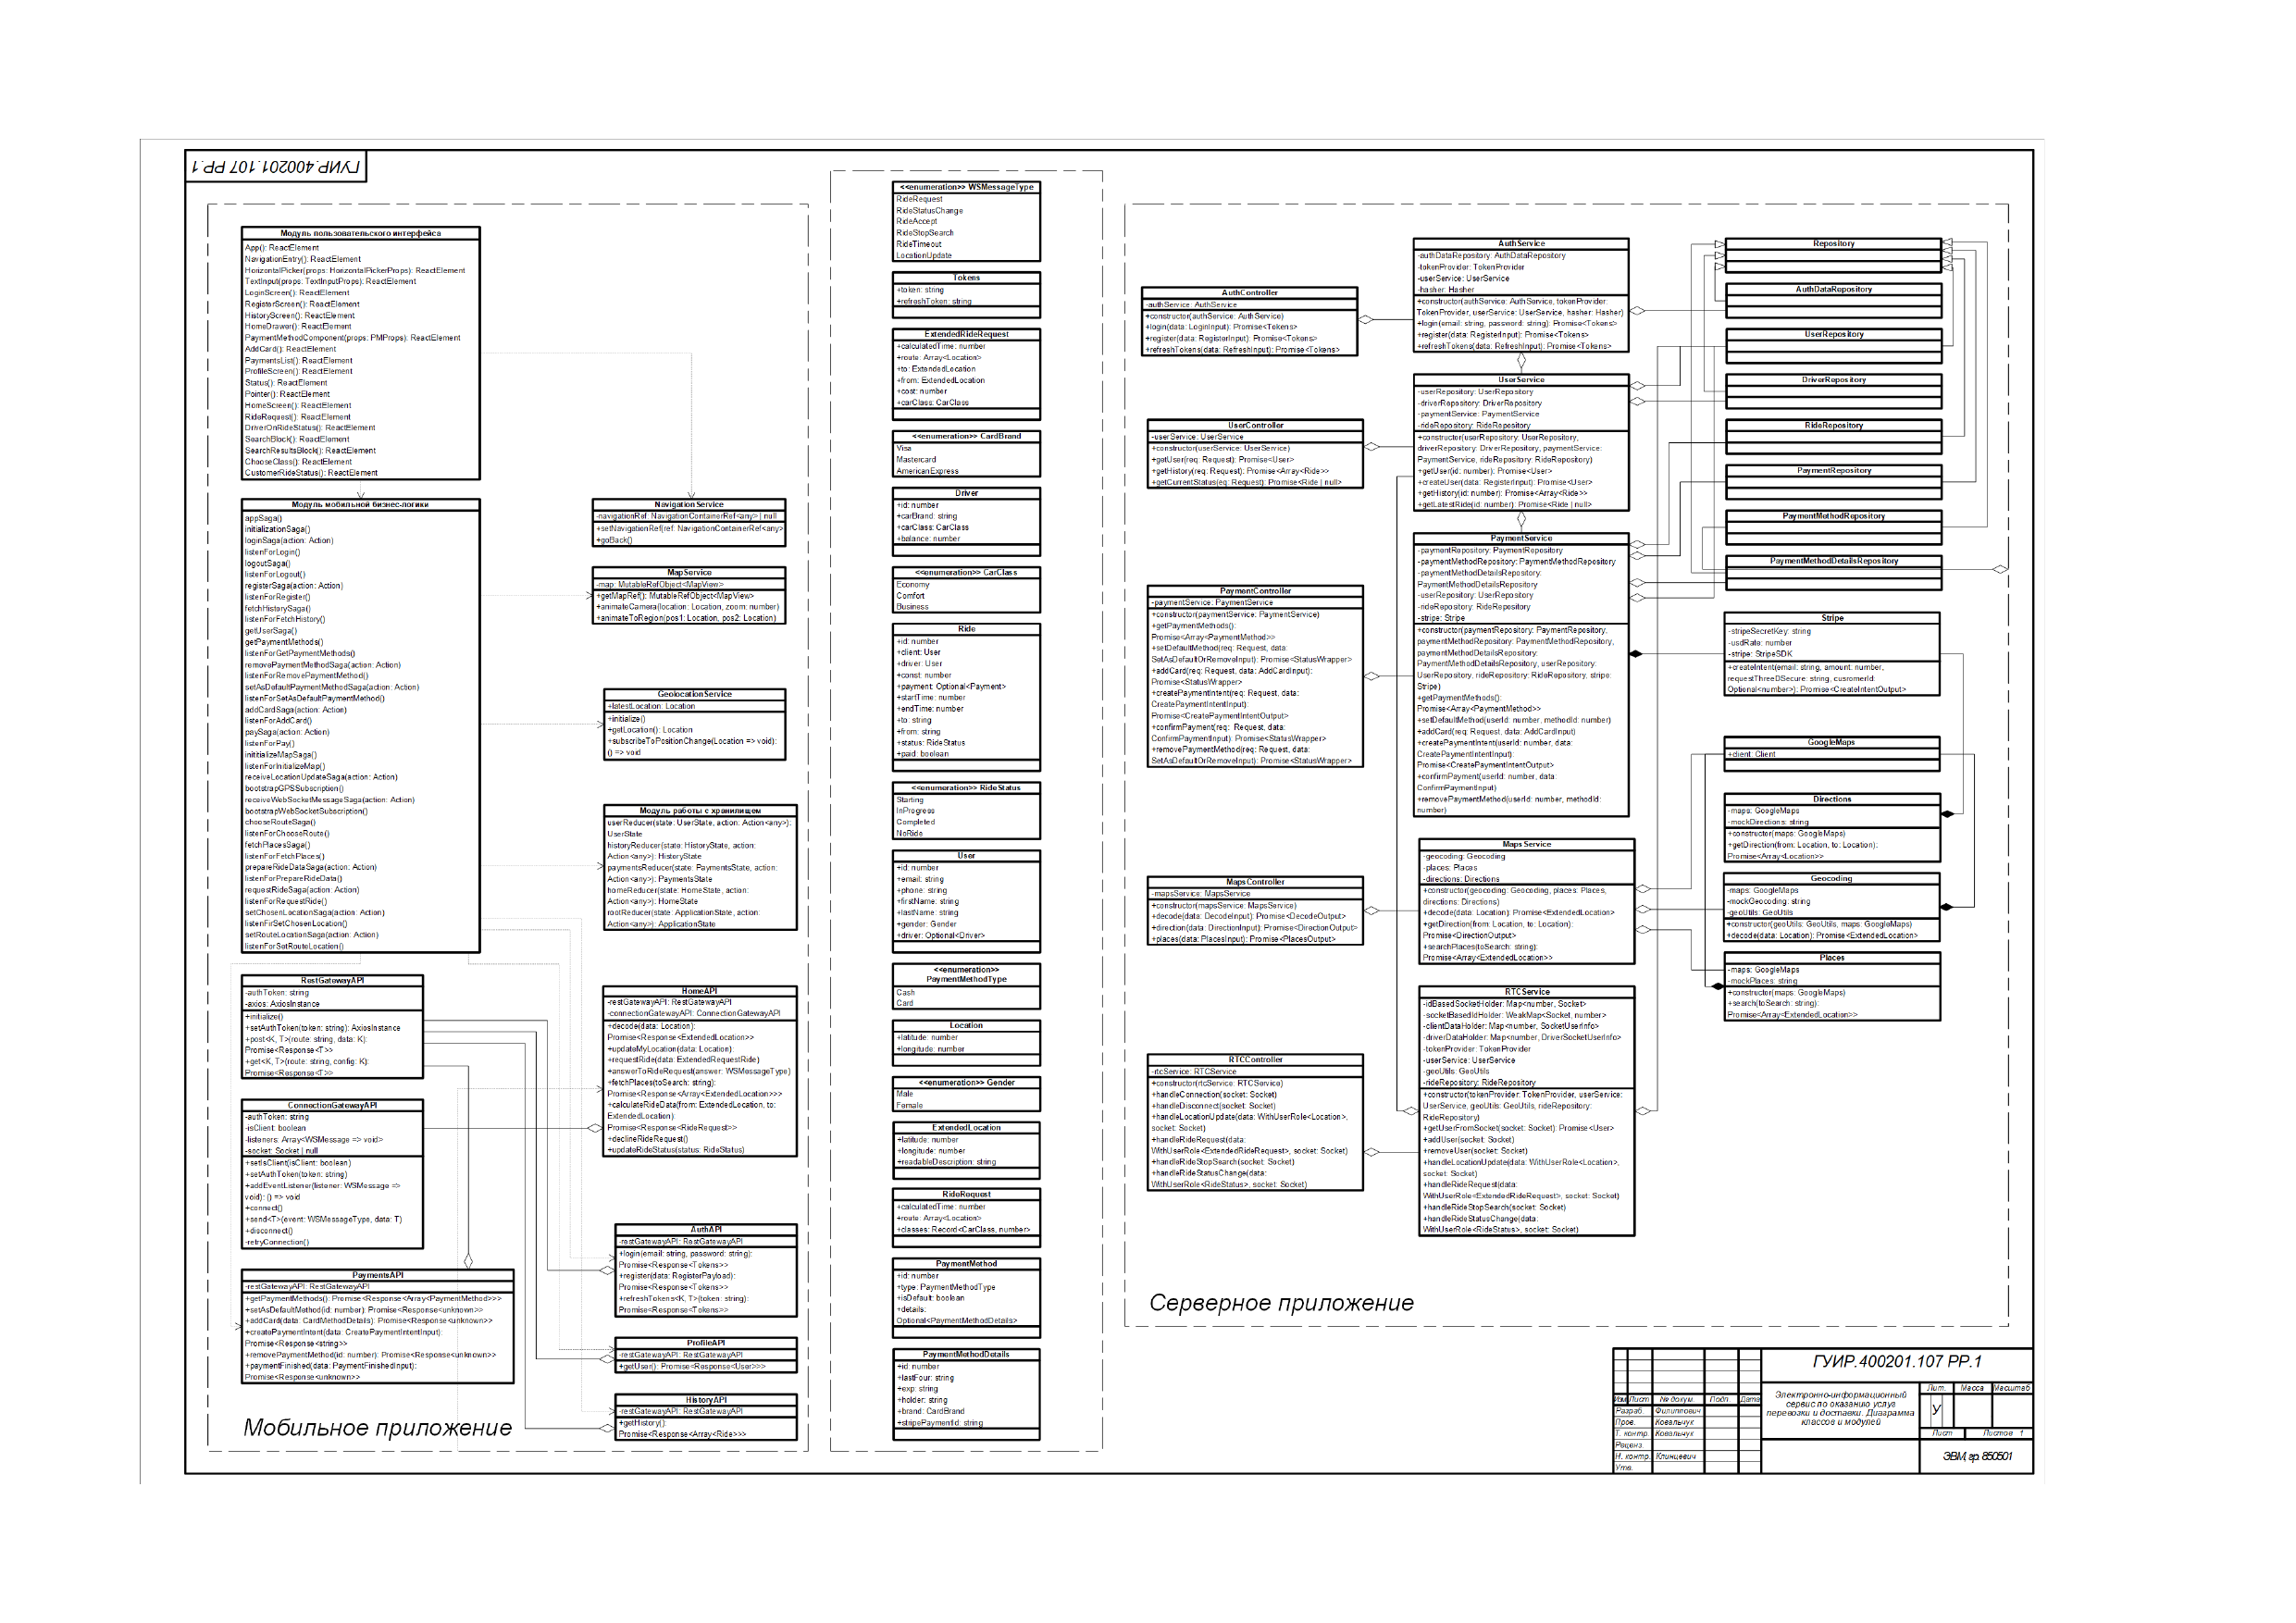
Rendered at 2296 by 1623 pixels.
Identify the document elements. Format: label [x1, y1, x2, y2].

picture [139, 139, 2045, 1484]
